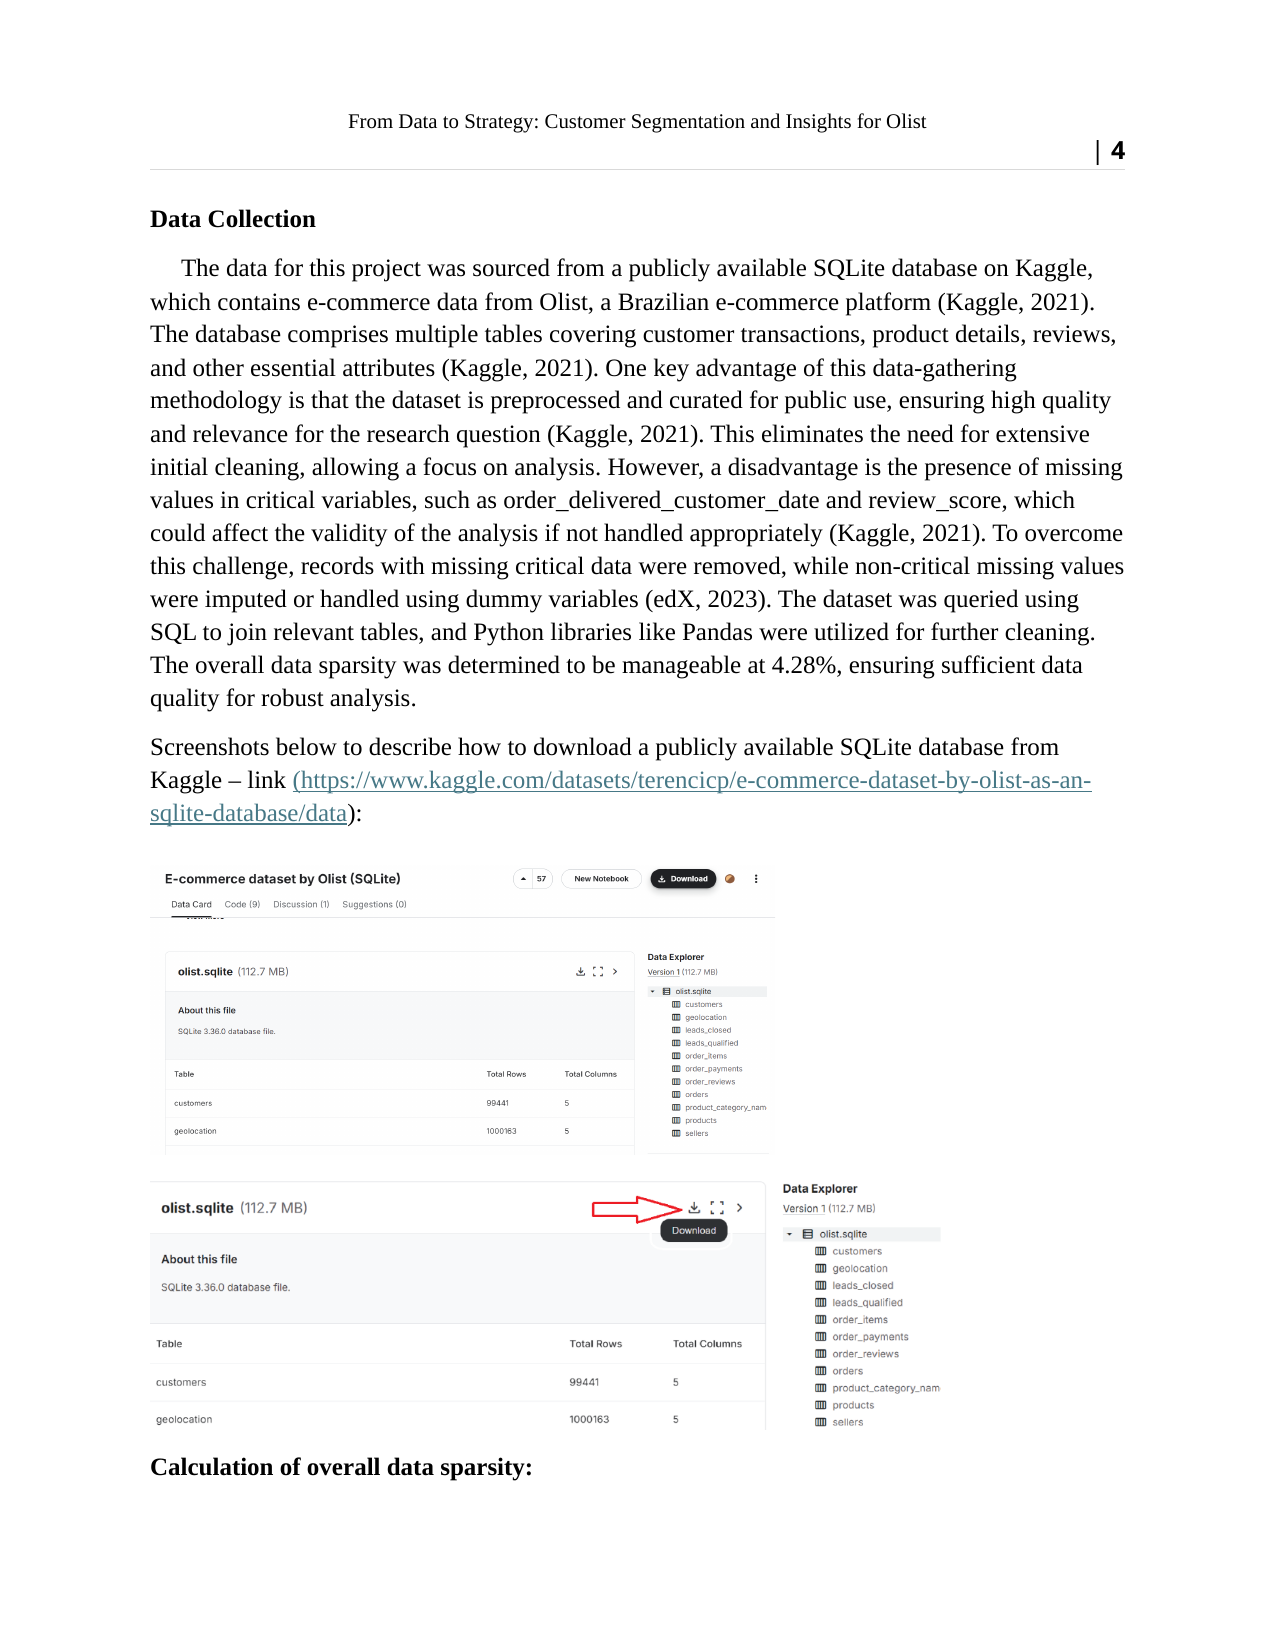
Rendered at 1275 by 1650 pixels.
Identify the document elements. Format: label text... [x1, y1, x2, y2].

picture [150, 1176, 947, 1430]
text Data Collection [150, 204, 1125, 233]
text The data for this project was sourced from a publicly available SQLite database on Kaggle, which contains e-commerce data from Olist, a Brazilian e-commerce platform (Kaggle, 2021). The database comprises multiple tables covering customer transactions, product details, reviews, and other essential attributes (Kaggle, 2021). One key advantage of this data-gathering methodology is that the dataset is preprocessed and curated for public use, ensuring high quality and relevance for the research question (Kaggle, 2021). This eliminates the need for extensive initial cleaning, allowing a focus on analysis. However, a disadvantage is the presence of missing values in critical variables, such as order_delivered_customer_date and review_score, which could affect the validity of the analysis if not handled appropriately (Kaggle, 2021). To overcome this challenge, records with missing critical data were removed, while non-critical missing values were imputed or handled using dummy variables (edX, 2023). The dataset was queried using SQL to join relevant tables, and Python libraries like Pandas were utilized for further cleaning. The overall data sparsity was determined to be manageable at 4.28%, ensuring sufficient data quality for robust analysis. [150, 253, 1125, 712]
text Calculation of overall data sparsity: [150, 1452, 1125, 1480]
picture [150, 865, 775, 1155]
